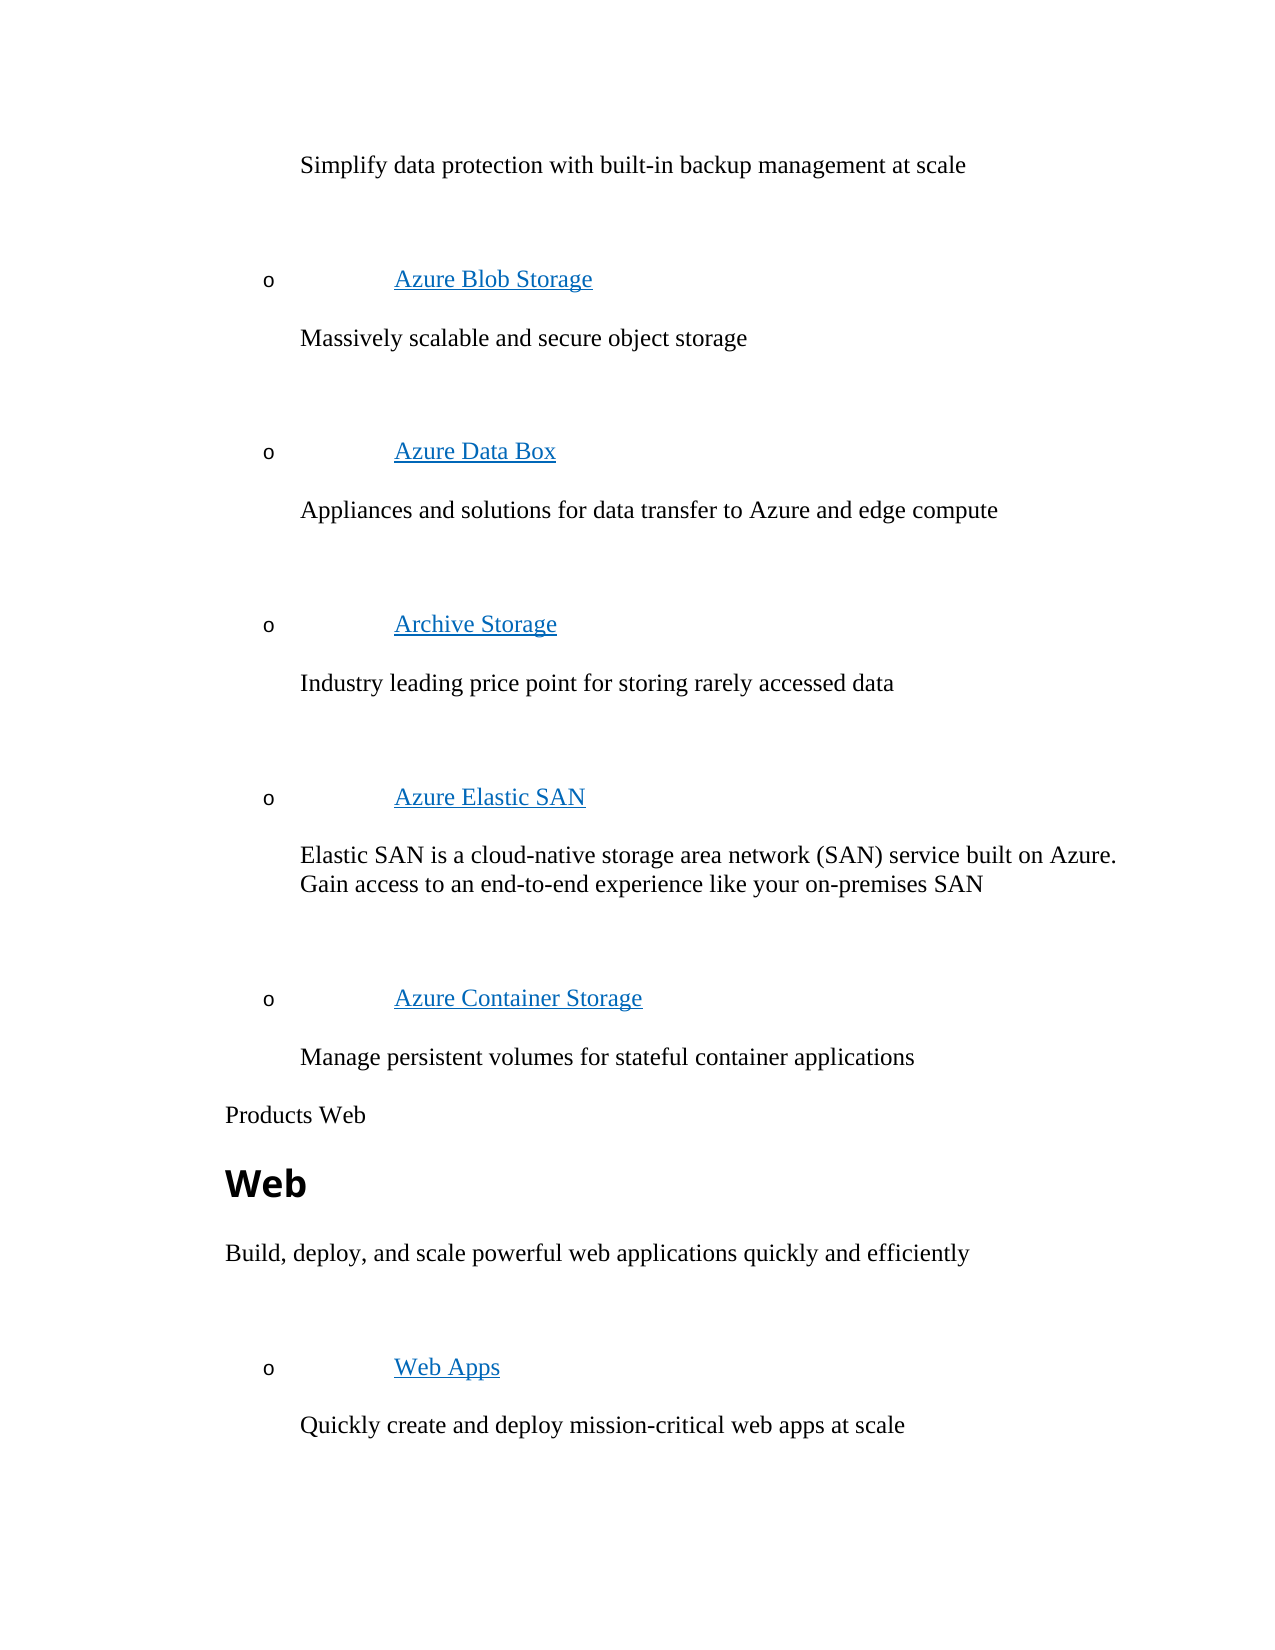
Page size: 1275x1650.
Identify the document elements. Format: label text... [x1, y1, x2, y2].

text Elastic SAN is a cloud-native storage area network (SAN) service built on Azure. Gain access to an end-to-end experience like your on-premises SAN [300, 840, 1125, 898]
list Web Apps [262, 1296, 1125, 1381]
list Archive Storage [262, 553, 1125, 639]
text Web [225, 1158, 1125, 1209]
list Azure Data Box [262, 381, 1125, 466]
list Azure Container Storage [262, 927, 1125, 1013]
text Products Web [225, 1100, 1125, 1128]
text Massively scalable and secure object storage [300, 323, 1125, 351]
text Simplify data protection with built-in backup management at scale [300, 150, 1125, 179]
list Azure Elastic SAN [262, 726, 1125, 811]
list Azure Blob Storage [262, 208, 1125, 293]
text Manage persistent volumes for stateful container applications [300, 1042, 1125, 1071]
text Quickly create and deploy mission-critical web apps at scale [300, 1410, 1125, 1439]
text Industry leading price point for storing rarely accessed data [300, 668, 1125, 697]
text Build, deploy, and scale powerful web applications quickly and efficiently [225, 1238, 1125, 1267]
text Appliances and solutions for data transfer to Azure and edge compute [300, 495, 1125, 524]
